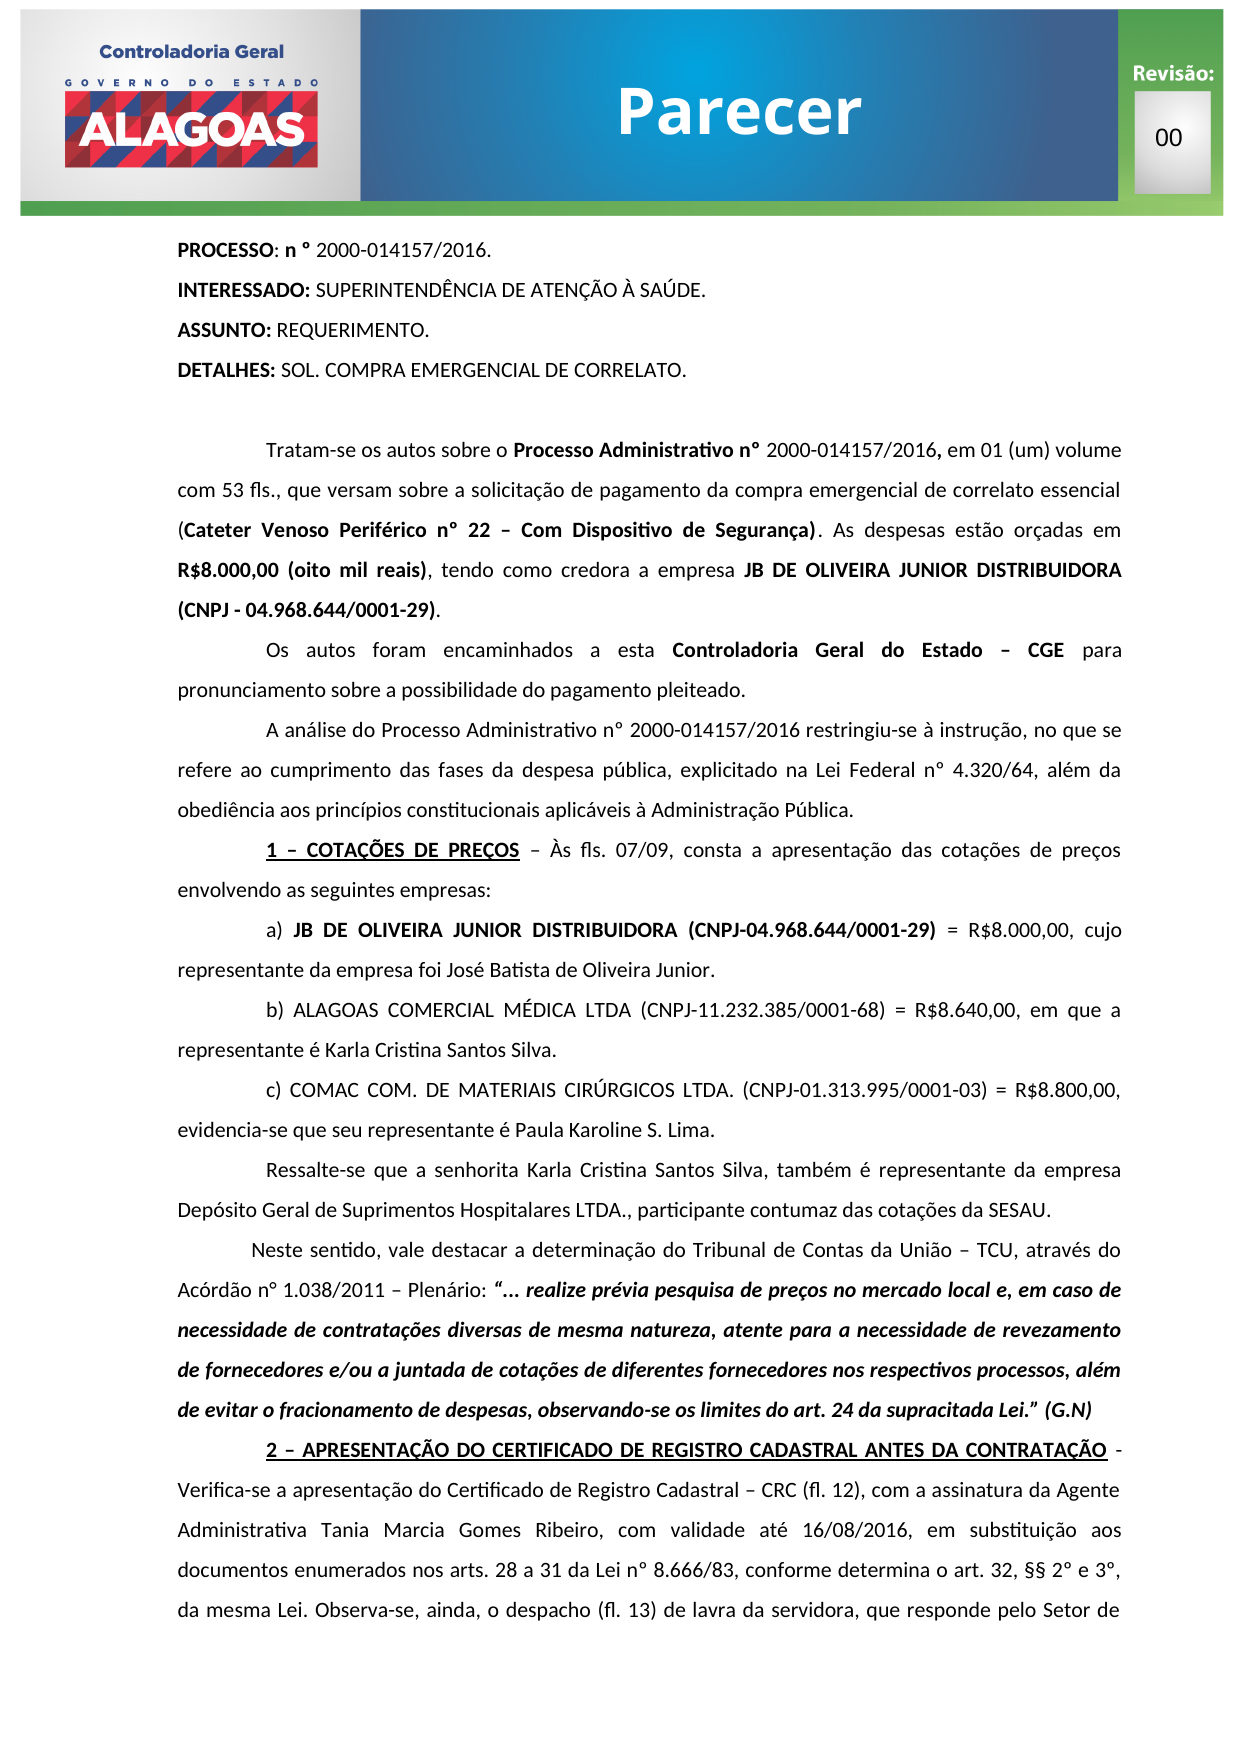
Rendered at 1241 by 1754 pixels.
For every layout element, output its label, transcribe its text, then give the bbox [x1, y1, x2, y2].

text A análise do Processo Administrativo nº 2000-014157/2016 restringiu-se à instrução, no que se refere ao cumprimento das fases da despesa pública, explicitado na Lei Federal nº 4.320/64, além da obediência aos princípios constitucionais aplicáveis à Administração Pública. [177, 716, 1122, 823]
text Ressalte-se que a senhorita Karla Cristina Santos Silva, também é representante da empresa Depósito Geral de Suprimentos Hospitalares LTDA., participante contumaz das cotações da SESAU. [177, 1156, 1122, 1223]
text a) JB DE OLIVEIRA JUNIOR DISTRIBUIDORA (CNPJ-04.968.644/0001-29) = R$8.000,00, cujo representante da empresa foi José Batista de Oliveira Junior. [177, 916, 1122, 983]
text PROCESSO: n º 2000-014157/2016. [177, 236, 1122, 263]
text Os autos foram encaminhados a esta Controladoria Geral do Estado – CGE para pronunciamento sobre a possibilidade do pagamento pleiteado. [177, 636, 1122, 703]
picture [20, 9, 1224, 216]
text b) ALAGOAS COMERCIAL MÉDICA LTDA (CNPJ-11.232.385/0001-68) = R$8.640,00, em que a representante é Karla Cristina Santos Silva. [177, 996, 1122, 1063]
text DETALHES: SOL. COMPRA EMERGENCIAL DE CORRELATO. [177, 356, 1122, 383]
text Tratam-se os autos sobre o Processo Administrativo nº 2000-014157/2016, em 01 (um) volume com 53 fls., que versam sobre a solicitação de pagamento da compra emergencial de correlato essencial (Cateter Venoso Periférico nº 22 – Com Dispositivo de Segurança). As despesas estão orçadas em R$8.000,00 (oito mil reais), tendo como credora a empresa JB DE OLIVEIRA JUNIOR DISTRIBUIDORA (CNPJ - 04.968.644/0001-29). [177, 436, 1122, 623]
text 1 – COTAÇÕES DE PREÇOS – Às fls. 07/09, consta a apresentação das cotações de preços envolvendo as seguintes empresas: [177, 836, 1122, 903]
text c) COMAC COM. DE MATERIAIS CIRÚRGICOS LTDA. (CNPJ-01.313.995/0001-03) = R$8.800,00, evidencia-se que seu representante é Paula Karoline S. Lima. [177, 1076, 1122, 1143]
text ASSUNTO: REQUERIMENTO. [177, 316, 1122, 343]
text Neste sentido, vale destacar a determinação do Tribunal de Contas da União – TCU, através do Acórdão n° 1.038/2011 – Plenário: “... realize prévia pesquisa de preços no mercado local e, em caso de necessidade de contratações diversas de mesma natureza, atente para a necessidade de revezamento de fornecedores e/ou a juntada de cotações de diferentes fornecedores nos respectivos processos, além de evitar o fracionamento de despesas, observando-se os limites do art. 24 da supracitada Lei.” (G.N) [177, 1236, 1122, 1423]
text INTERESSADO: SUPERINTENDÊNCIA DE ATENÇÃO À SAÚDE. [177, 276, 1122, 303]
